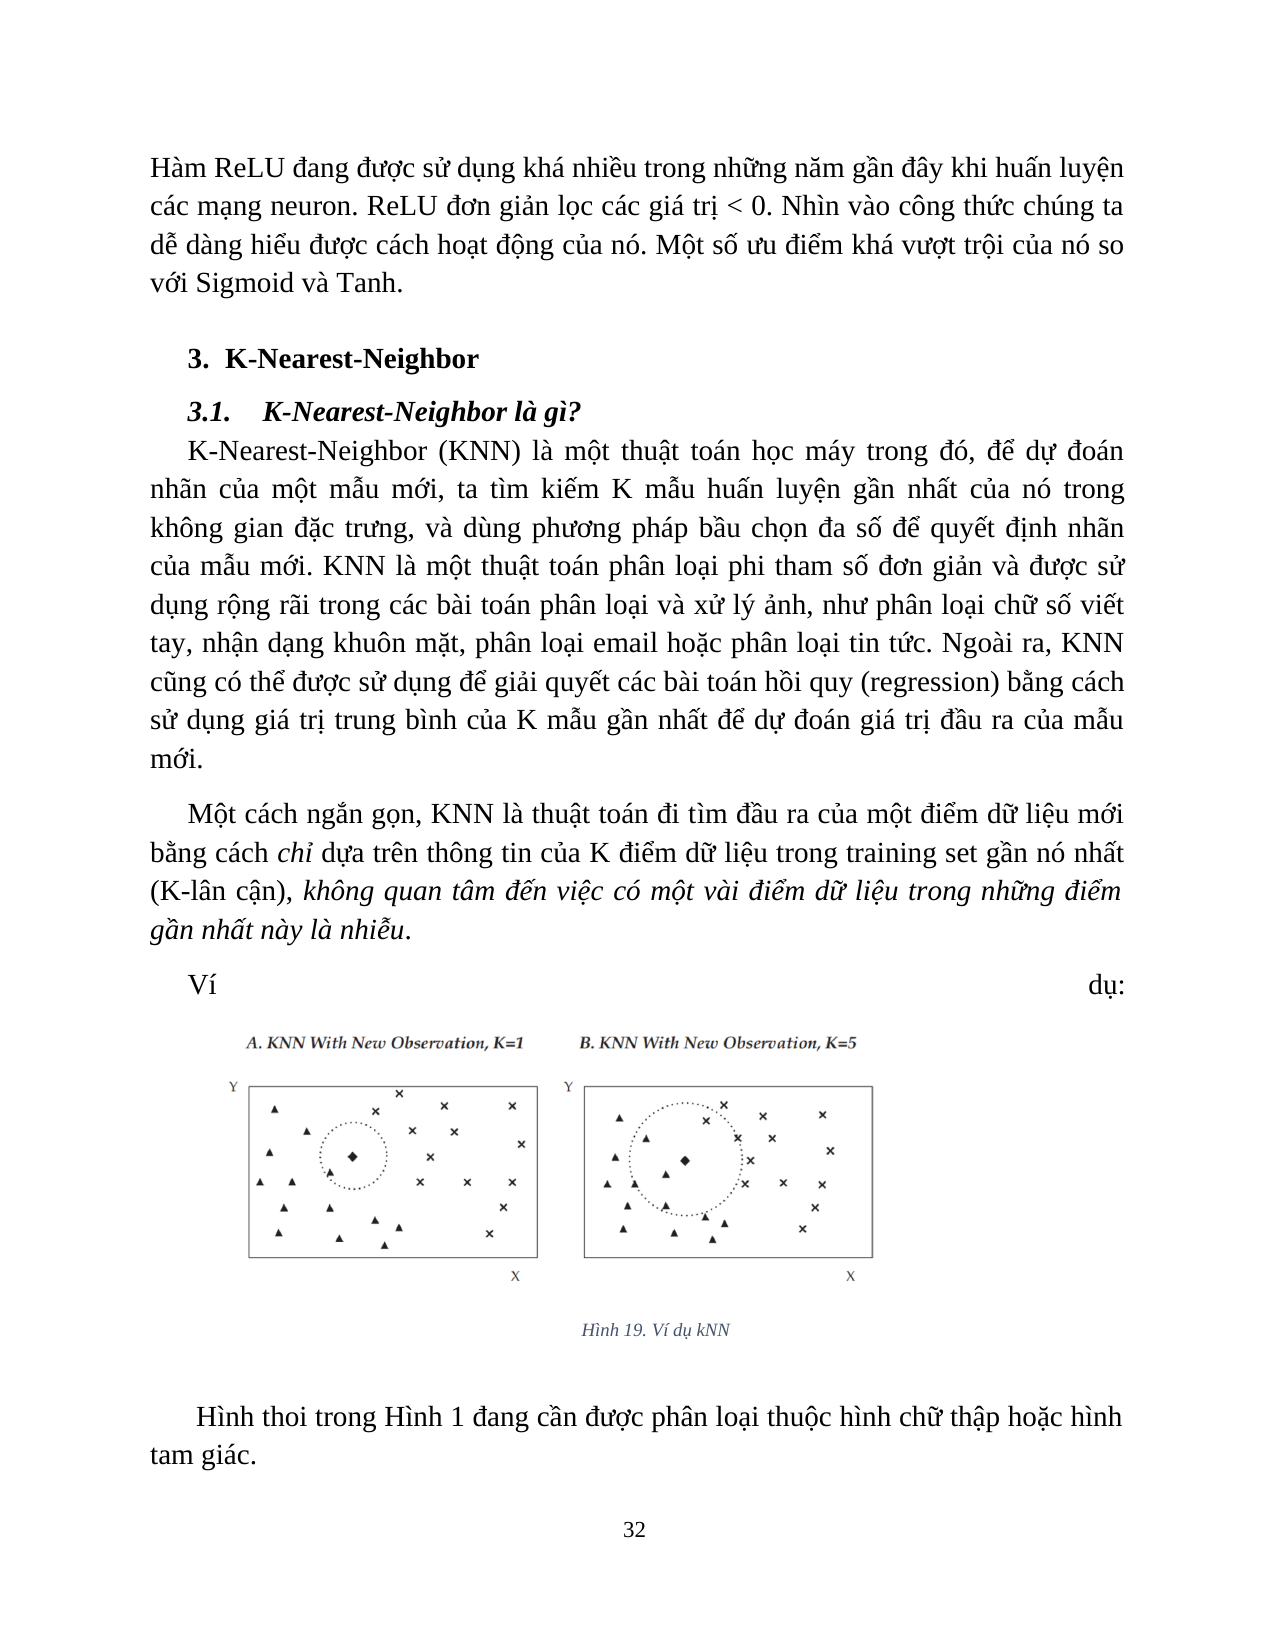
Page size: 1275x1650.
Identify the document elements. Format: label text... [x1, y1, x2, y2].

text K-Nearest-Neighbor (KNN) là một thuật toán học máy trong đó, để dự đoán nhãn của một mẫu mới, ta tìm kiếm K mẫu huấn luyện gần nhất của nó trong không gian đặc trưng, và dùng phương pháp bầu chọn đa số để quyết định nhãn của mẫu mới. KNN là một thuật toán phân loại phi tham số đơn giản và được sử dụng rộng rãi trong các bài toán phân loại và xử lý ảnh, như phân loại chữ số viết tay, nhận dạng khuôn mặt, phân loại email hoặc phân loại tin tức. Ngoài ra, KNN cũng có thể được sử dụng để giải quyết các bài toán hồi quy (regression) bằng cách sử dụng giá trị trung bình của K mẫu gần nhất để dự đoán giá trị đầu ra của mẫu mới. [150, 433, 1126, 774]
picture [206, 1005, 890, 1291]
subtitle K-Nearest-Neighbor là gì? [187, 394, 1137, 427]
text Một cách ngắn gọn, KNN là thuật toán đi tìm đầu ra của một điểm dữ liệu mới bằng cách chỉ dựa trên thông tin của K điểm dữ liệu trong training set gần nó nhất (K-lân cận), không quan tâm đến việc có một vài điểm dữ liệu trong những điểm gần nhất này là nhiễu. [150, 796, 1126, 945]
text Hình 19. Ví dụ kNN [150, 1319, 1126, 1341]
text Hàm ReLU đang được sử dụng khá nhiều trong những năm gần đây khi huấn luyện các mạng neuron. ReLU đơn giản lọc các giá trị < 0. Nhìn vào công thức chúng ta dễ dàng hiểu được cách hoạt động của nó. Một số ưu điểm khá vượt trội của nó so với Sigmoid và Tanh. [150, 150, 1126, 299]
text Hình thoi trong Hình 1 đang cần được phân loại thuộc hình chữ thập hoặc hình tam giác. [150, 1360, 1126, 1471]
subtitle K-Nearest-Neighbor [187, 342, 1137, 375]
